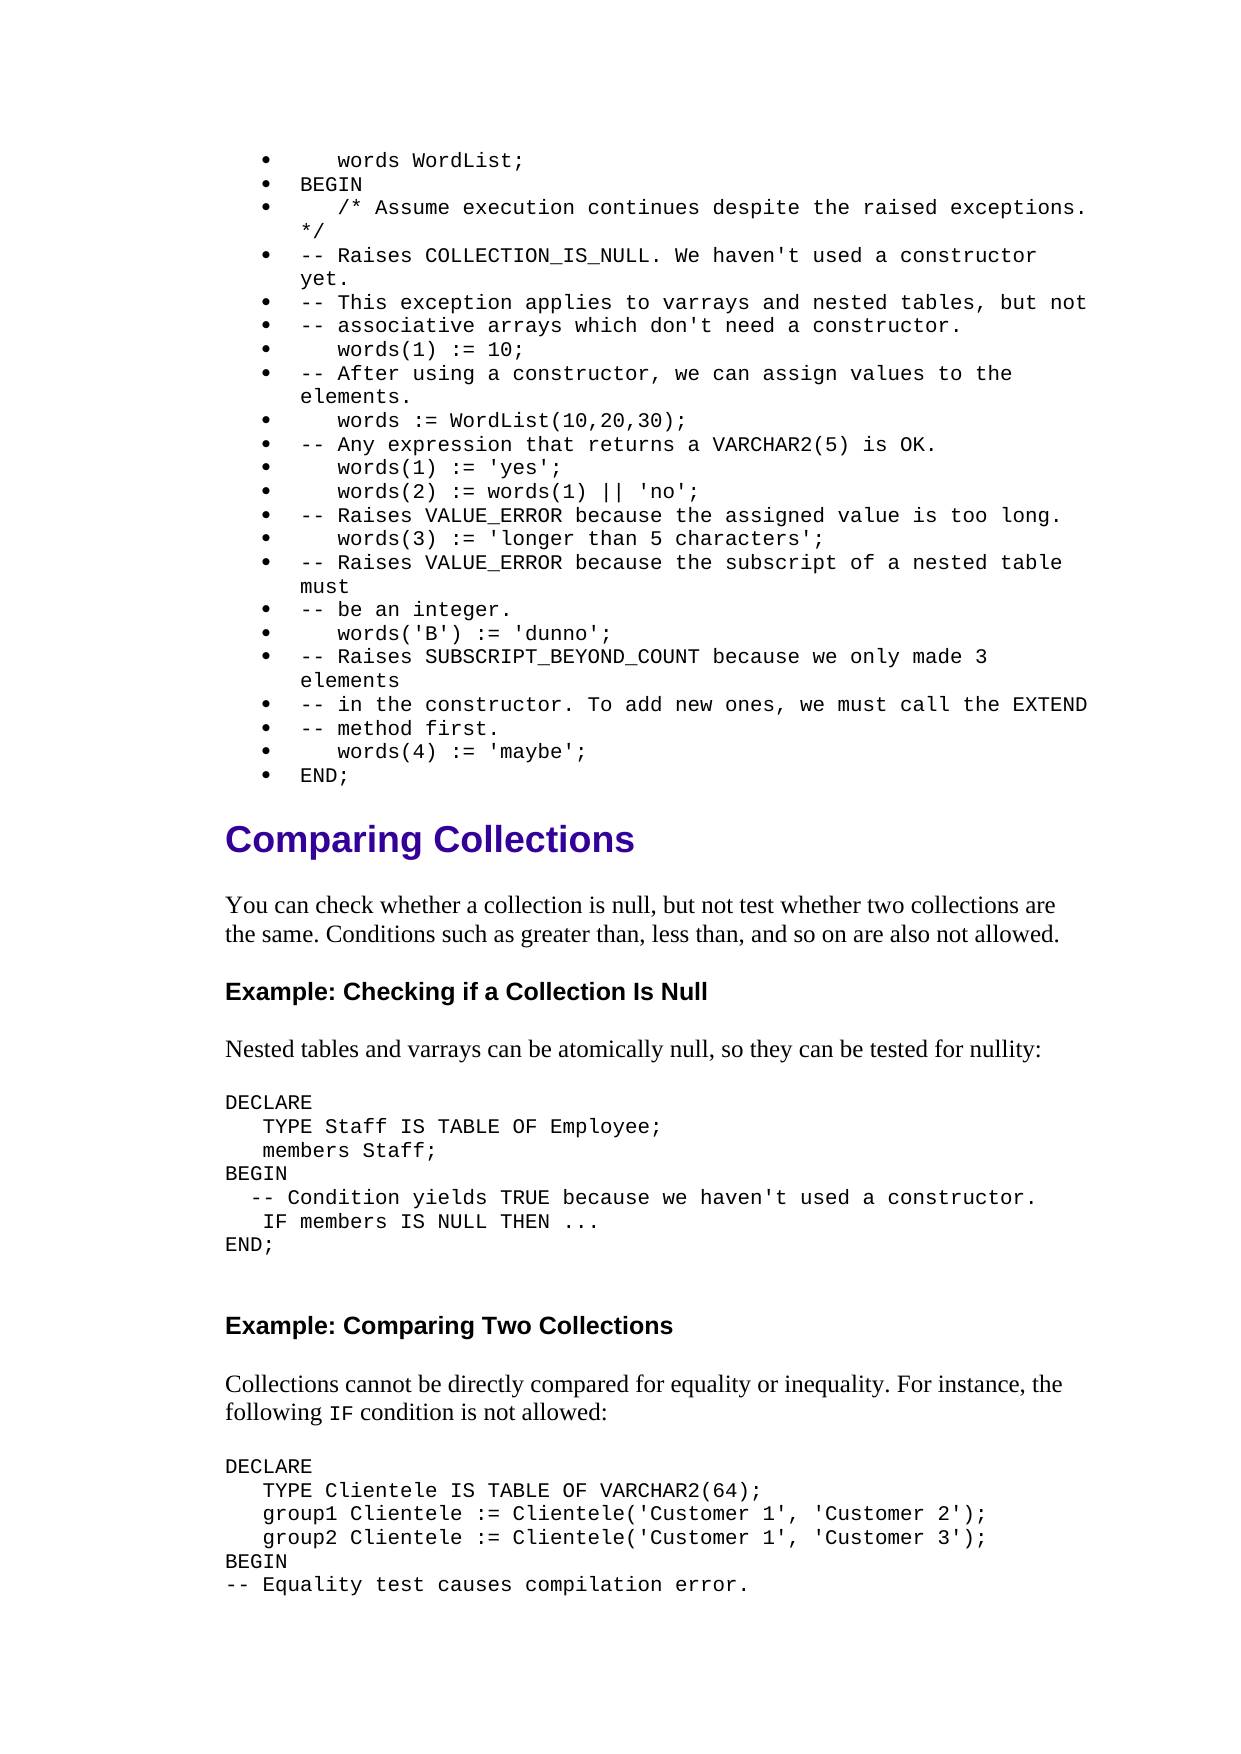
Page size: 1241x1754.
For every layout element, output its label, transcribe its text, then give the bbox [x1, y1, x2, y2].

text Example: Checking if a Collection Is Null [225, 977, 1090, 1005]
text members Staff; [225, 1140, 1090, 1163]
list words('B') := 'dunno'; [262, 623, 1090, 647]
text TYPE Staff IS TABLE OF Employee; [225, 1116, 1090, 1140]
text Nested tables and varrays can be atomically null, so they can be tested for nullity: [225, 1034, 1090, 1063]
list words WordList; [262, 150, 1090, 174]
text -- Condition yields TRUE because we haven't used a constructor. [225, 1187, 1090, 1211]
list -- method first. [262, 717, 1090, 741]
list /* Assume execution continues despite the raised exceptions. */ [262, 197, 1090, 244]
text Comparing Collections [225, 818, 1090, 861]
text group1 Clientele := Clientele('Customer 1', 'Customer 2'); [225, 1503, 1090, 1527]
list -- Any expression that returns a VARCHAR2(5) is OK. [262, 434, 1090, 457]
list words(1) := 'yes'; [262, 457, 1090, 481]
list END; [262, 765, 1090, 788]
list -- This exception applies to varrays and nested tables, but not [262, 292, 1090, 316]
list -- Raises COLLECTION_IS_NULL. We haven't used a constructor yet. [262, 244, 1090, 292]
text TYPE Clientele IS TABLE OF VARCHAR2(64); [225, 1480, 1090, 1503]
list -- associative arrays which don't need a constructor. [262, 316, 1090, 339]
text IF members IS NULL THEN ... [225, 1211, 1090, 1234]
list words(4) := 'maybe'; [262, 741, 1090, 765]
text Example: Comparing Two Collections [225, 1311, 1090, 1339]
text DECLARE [225, 1456, 1090, 1480]
list -- Raises VALUE_ERROR because the subscript of a nested table must [262, 552, 1090, 599]
text group2 Clientele := Clientele('Customer 1', 'Customer 3'); [225, 1527, 1090, 1551]
list words(3) := 'longer than 5 characters'; [262, 528, 1090, 552]
text You can check whether a collection is null, but not test whether two collections are the same. Conditions such as greater than, less than, and so on are also not allowed. [225, 890, 1090, 947]
list words := WordList(10,20,30); [262, 410, 1090, 434]
list words(2) := words(1) || 'no'; [262, 481, 1090, 505]
list words(1) := 10; [262, 339, 1090, 363]
text -- Equality test causes compilation error. [225, 1574, 1090, 1598]
text BEGIN [225, 1163, 1090, 1187]
list -- After using a constructor, we can assign values to the elements. [262, 363, 1090, 410]
list -- Raises VALUE_ERROR because the assigned value is too long. [262, 505, 1090, 528]
list -- be an integer. [262, 599, 1090, 623]
list -- Raises SUBSCRIPT_BEYOND_COUNT because we only made 3 elements [262, 647, 1090, 694]
text Collections cannot be directly compared for equality or inequality. For instance, the following IF condition is not allowed: [225, 1369, 1090, 1427]
text DECLARE [225, 1092, 1090, 1116]
list BEGIN [262, 174, 1090, 197]
text BEGIN [225, 1551, 1090, 1574]
list -- in the constructor. To add new ones, we must call the EXTEND [262, 694, 1090, 717]
text END; [225, 1234, 1090, 1258]
